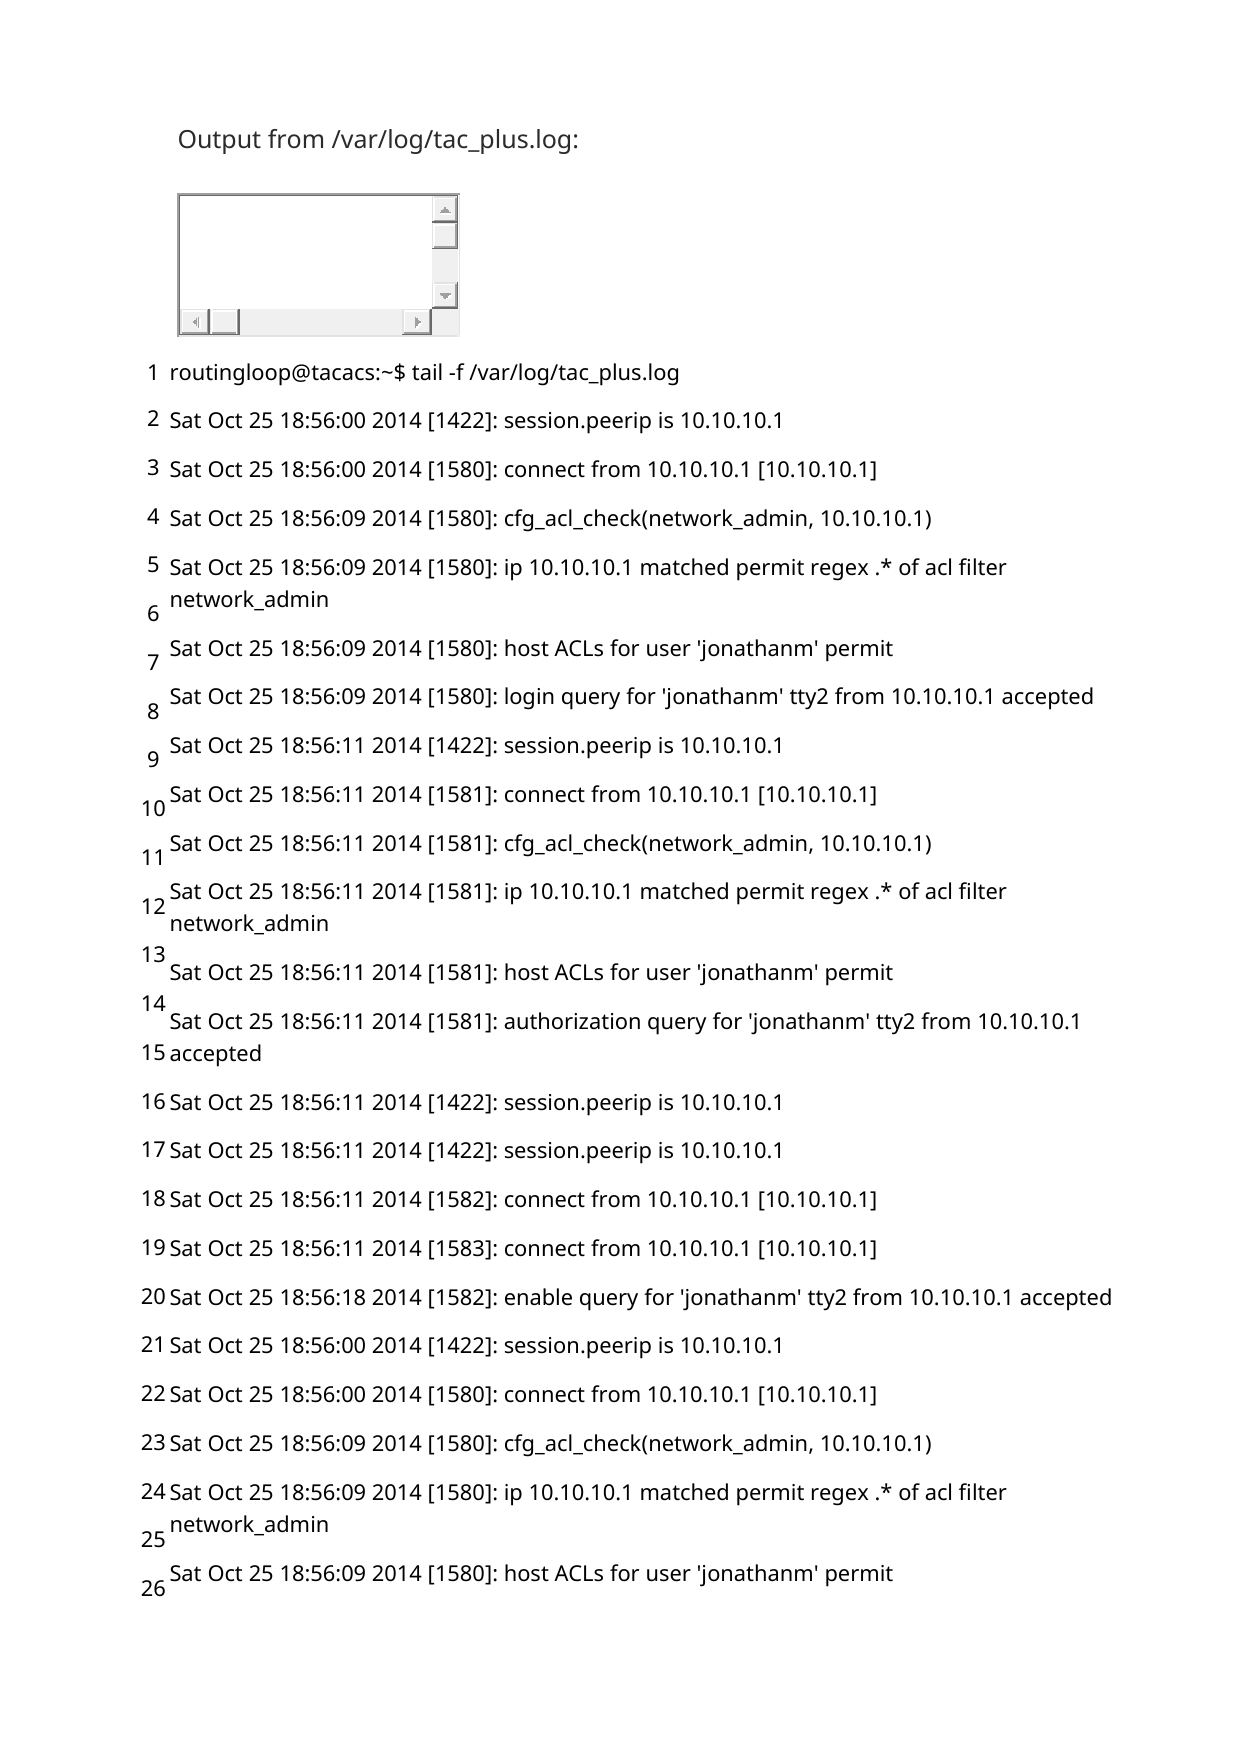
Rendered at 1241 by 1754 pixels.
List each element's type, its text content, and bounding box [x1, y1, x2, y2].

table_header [138, 355, 168, 1623]
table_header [168, 355, 1152, 1623]
text Output from /var/log/tac_plus.log: [177, 118, 1152, 156]
